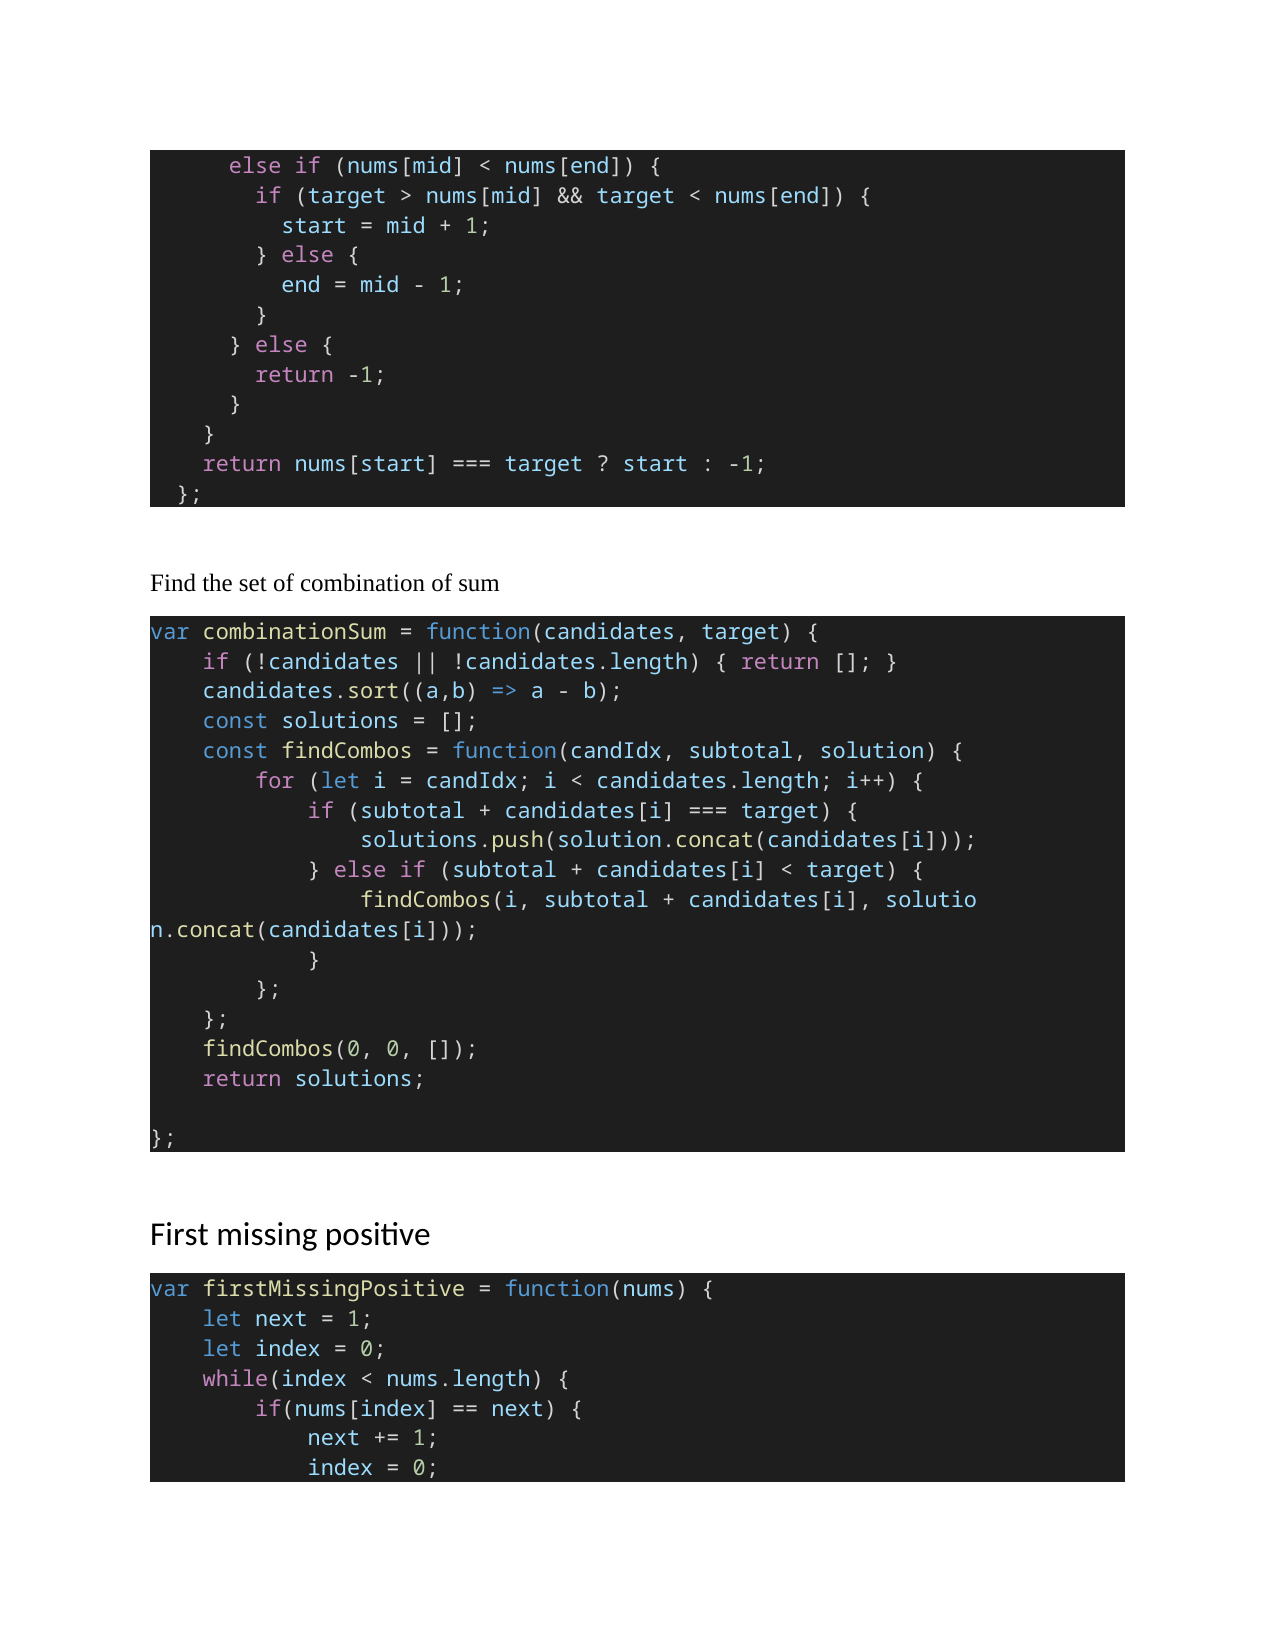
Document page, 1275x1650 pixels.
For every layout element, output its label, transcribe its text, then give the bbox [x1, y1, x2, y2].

text start = mid + 1; [150, 209, 1125, 239]
text }; [150, 973, 1125, 1003]
text } else { [150, 239, 1125, 269]
text Find the set of combination of sum [150, 568, 1125, 597]
text var firstMissingPositive = function(nums) { [150, 1273, 1125, 1303]
text if(nums[index] == next) { [150, 1392, 1125, 1422]
text First missing positive [150, 1213, 1125, 1253]
text return nums[start] === target ? start : -1; [150, 448, 1125, 478]
text findCombos(0, 0, []); [150, 1033, 1125, 1063]
text } else { [150, 329, 1125, 358]
text if (!candidates || !candidates.length) { return []; } [150, 646, 1125, 675]
text for (let i = candIdx; i < candidates.length; i++) { [150, 765, 1125, 794]
text } [150, 418, 1125, 448]
text else if (nums[mid] < nums[end]) { [150, 150, 1125, 180]
text let next = 1; [150, 1303, 1125, 1333]
text }; [150, 478, 1125, 507]
text while(index < nums.length) { [150, 1363, 1125, 1392]
text next += 1; [150, 1422, 1125, 1452]
text } else if (subtotal + candidates[i] < target) { [150, 854, 1125, 884]
text solutions.push(solution.concat(candidates[i])); [150, 824, 1125, 854]
text } [150, 388, 1125, 418]
text end = mid - 1; [150, 269, 1125, 299]
text index = 0; [150, 1452, 1125, 1482]
text var combinationSum = function(candidates, target) { [150, 616, 1125, 646]
text if (target > nums[mid] && target < nums[end]) { [150, 180, 1125, 209]
text } [150, 299, 1125, 329]
text findCombos(i, subtotal + candidates[i], solution.concat(candidates[i])); [150, 884, 1125, 943]
text const solutions = []; [150, 705, 1125, 735]
text } [150, 943, 1125, 973]
text const findCombos = function(candIdx, subtotal, solution) { [150, 735, 1125, 765]
text return -1; [150, 358, 1125, 388]
text let index = 0; [150, 1333, 1125, 1363]
text if (subtotal + candidates[i] === target) { [150, 794, 1125, 824]
text return solutions; [150, 1063, 1125, 1092]
text }; [150, 1003, 1125, 1033]
text candidates.sort((a,b) => a - b); [150, 675, 1125, 705]
text }; [150, 1122, 1125, 1152]
